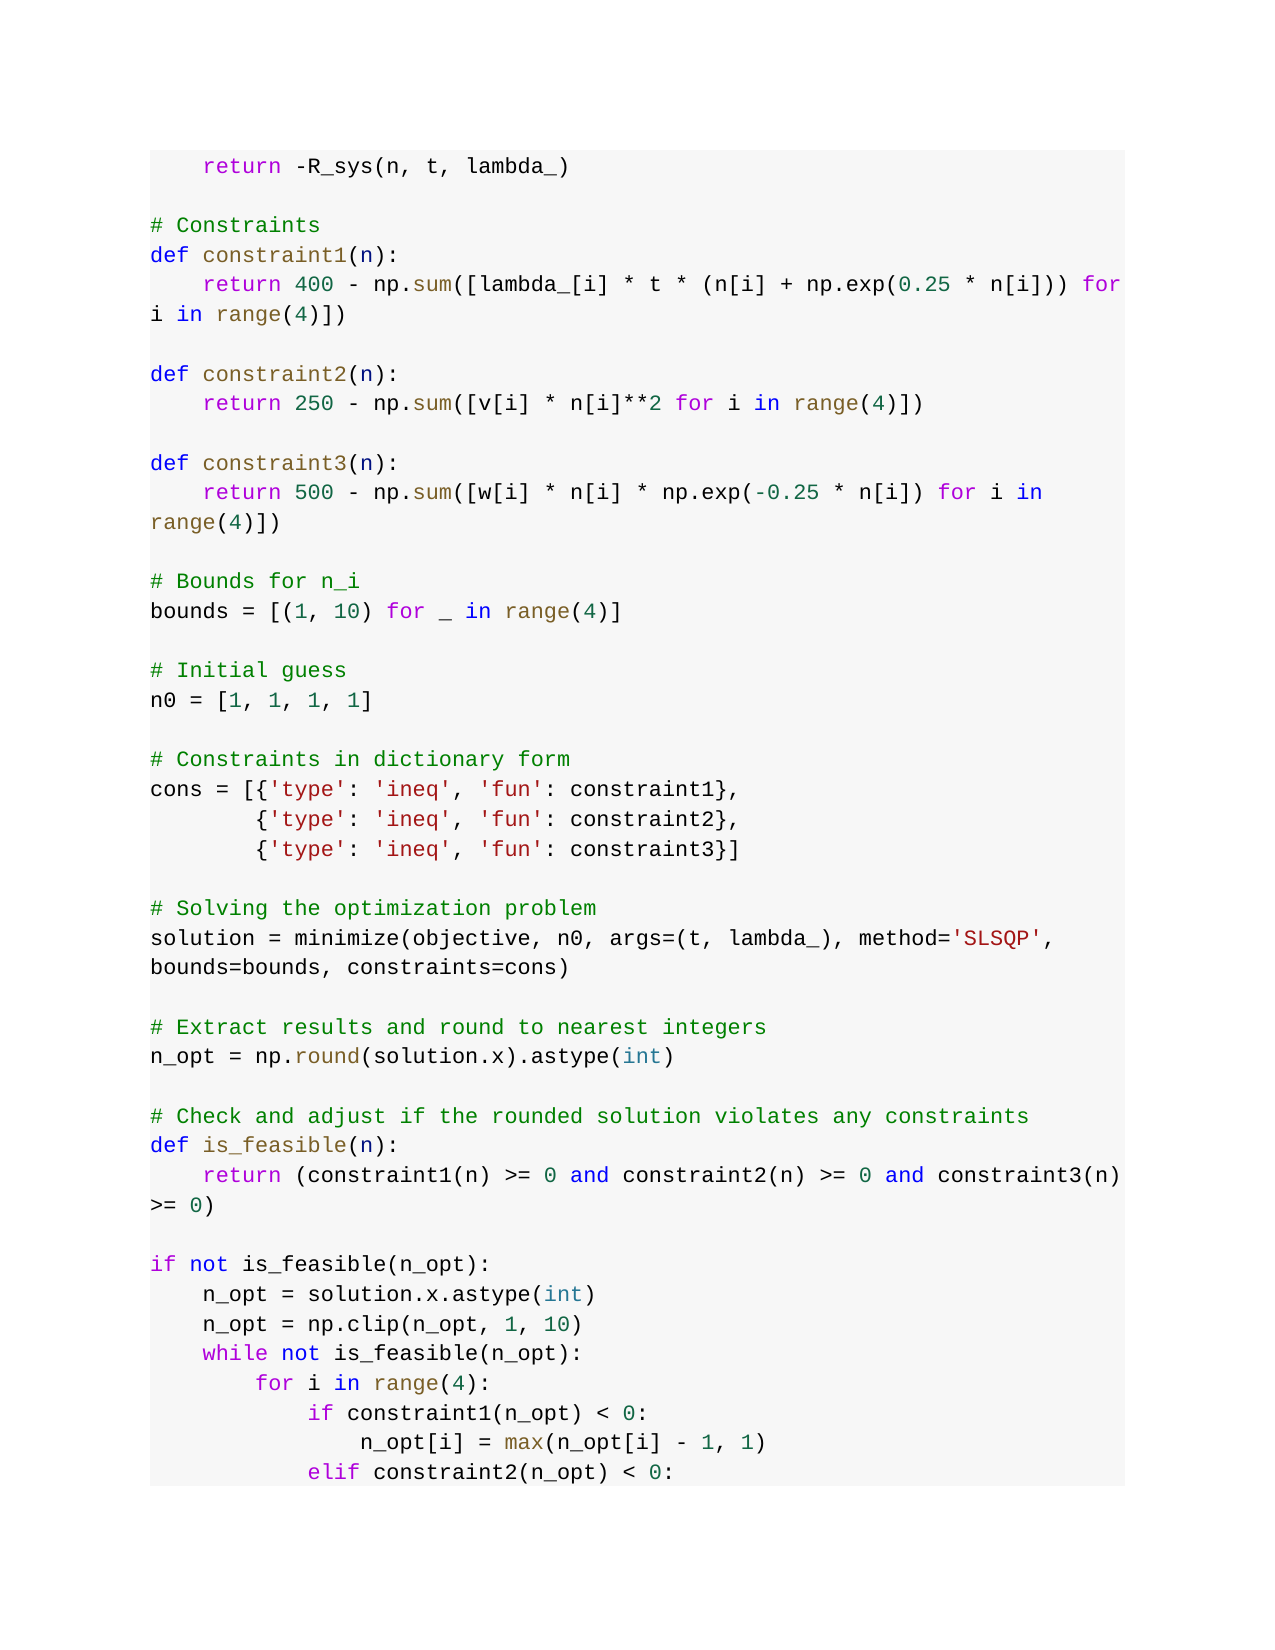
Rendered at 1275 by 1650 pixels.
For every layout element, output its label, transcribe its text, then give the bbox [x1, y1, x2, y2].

text return 400 - np.sum([lambda_[i] * t * (n[i] + np.exp(0.25 * n[i])) for i in range(4)]) [150, 269, 1125, 328]
text # Initial guess [150, 655, 1125, 684]
text def constraint3(n): [150, 447, 1125, 477]
text cons = [{'type': 'ineq', 'fun': constraint1}, [150, 773, 1125, 803]
text n_opt[i] = max(n_opt[i] - 1, 1) [150, 1427, 1125, 1456]
text # Check and adjust if the rounded solution violates any constraints [150, 1100, 1125, 1130]
text n_opt = np.round(solution.x).astype(int) [150, 1041, 1125, 1070]
text if constraint1(n_opt) < 0: [150, 1397, 1125, 1427]
text # Constraints in dictionary form [150, 744, 1125, 773]
text while not is_feasible(n_opt): [150, 1337, 1125, 1367]
text n_opt = np.clip(n_opt, 1, 10) [150, 1308, 1125, 1337]
text return -R_sys(n, t, lambda_) [150, 150, 1125, 180]
text # Bounds for n_i [150, 566, 1125, 595]
text n0 = [1, 1, 1, 1] [150, 684, 1125, 714]
text if not is_feasible(n_opt): [150, 1248, 1125, 1278]
text def constraint2(n): [150, 358, 1125, 387]
text # Solving the optimization problem [150, 892, 1125, 922]
text return 500 - np.sum([w[i] * n[i] * np.exp(-0.25 * n[i]) for i in range(4)]) [150, 477, 1125, 536]
text {'type': 'ineq', 'fun': constraint2}, [150, 803, 1125, 833]
text n_opt = solution.x.astype(int) [150, 1278, 1125, 1308]
text for i in range(4): [150, 1367, 1125, 1397]
text solution = minimize(objective, n0, args=(t, lambda_), method='SLSQP', bounds=bounds, constraints=cons) [150, 922, 1125, 981]
text elif constraint2(n_opt) < 0: [150, 1456, 1125, 1486]
text return (constraint1(n) >= 0 and constraint2(n) >= 0 and constraint3(n) >= 0) [150, 1159, 1125, 1219]
text {'type': 'ineq', 'fun': constraint3}] [150, 833, 1125, 862]
text def constraint1(n): [150, 239, 1125, 269]
text return 250 - np.sum([v[i] * n[i]**2 for i in range(4)]) [150, 387, 1125, 417]
text def is_feasible(n): [150, 1130, 1125, 1159]
text # Constraints [150, 209, 1125, 239]
text bounds = [(1, 10) for _ in range(4)] [150, 595, 1125, 625]
text # Extract results and round to nearest integers [150, 1011, 1125, 1041]
